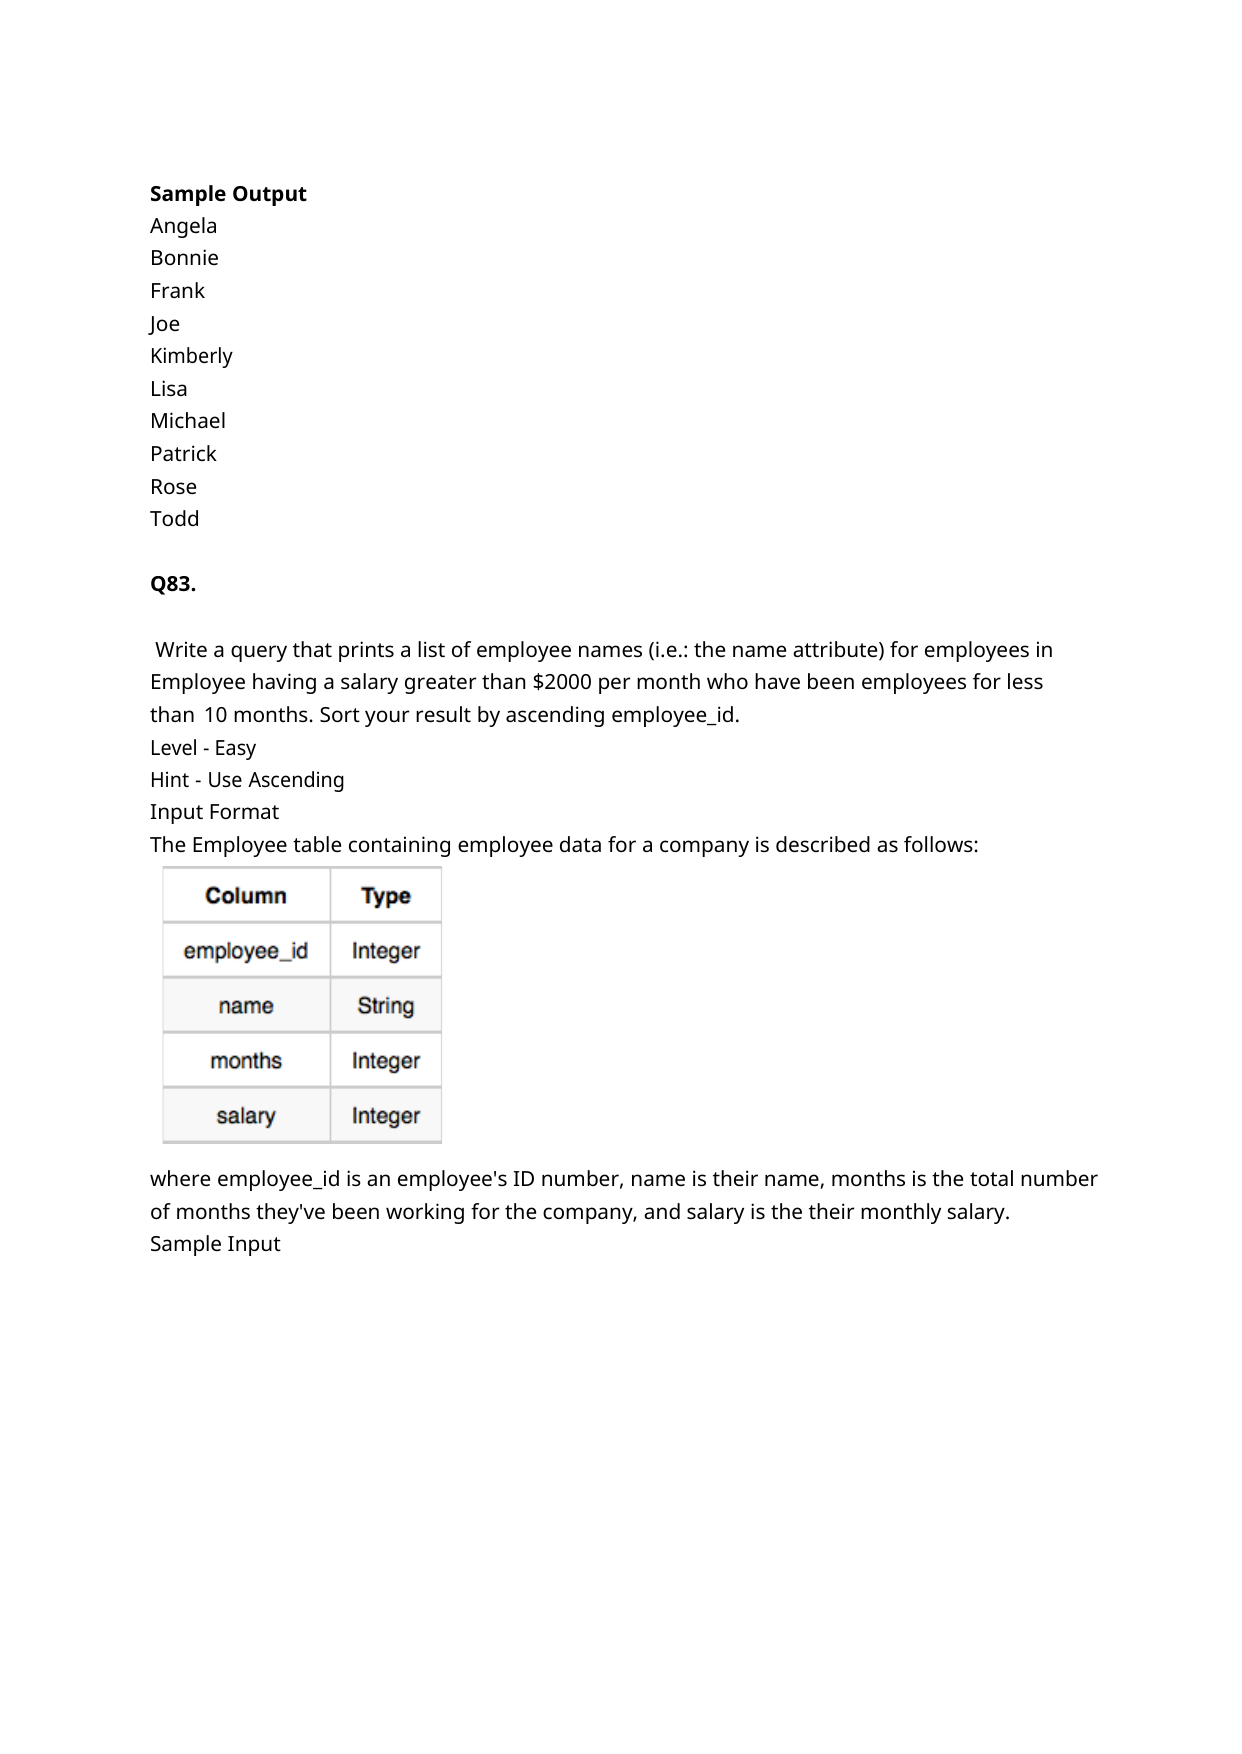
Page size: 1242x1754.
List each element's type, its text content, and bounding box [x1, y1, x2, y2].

subtitle Q83. [150, 569, 1110, 598]
text Hint - Use Ascending Input Format [150, 765, 387, 826]
text Write a query that prints a list of employee names (i.e.: the name attribute) for employees in Employee having a salary greater than $2000 per month who have been employees for less than 10 months. Sort your result by ascending employee_id. [150, 635, 1078, 728]
text Sample Input [150, 1229, 1110, 1258]
text Level - Easy [150, 733, 1110, 761]
picture [162, 866, 443, 1144]
subtitle Sample Output [150, 179, 1110, 207]
text where employee_id is an employee's ID number, name is their name, months is the total number of months they've been working for the company, and salary is the their monthly salary. [150, 875, 1110, 1225]
text Angela Bonnie Frank Joe Kimberly Lisa Michael Patrick Rose Todd [150, 211, 235, 533]
text The Employee table containing employee data for a company is described as follows: [150, 830, 1110, 858]
